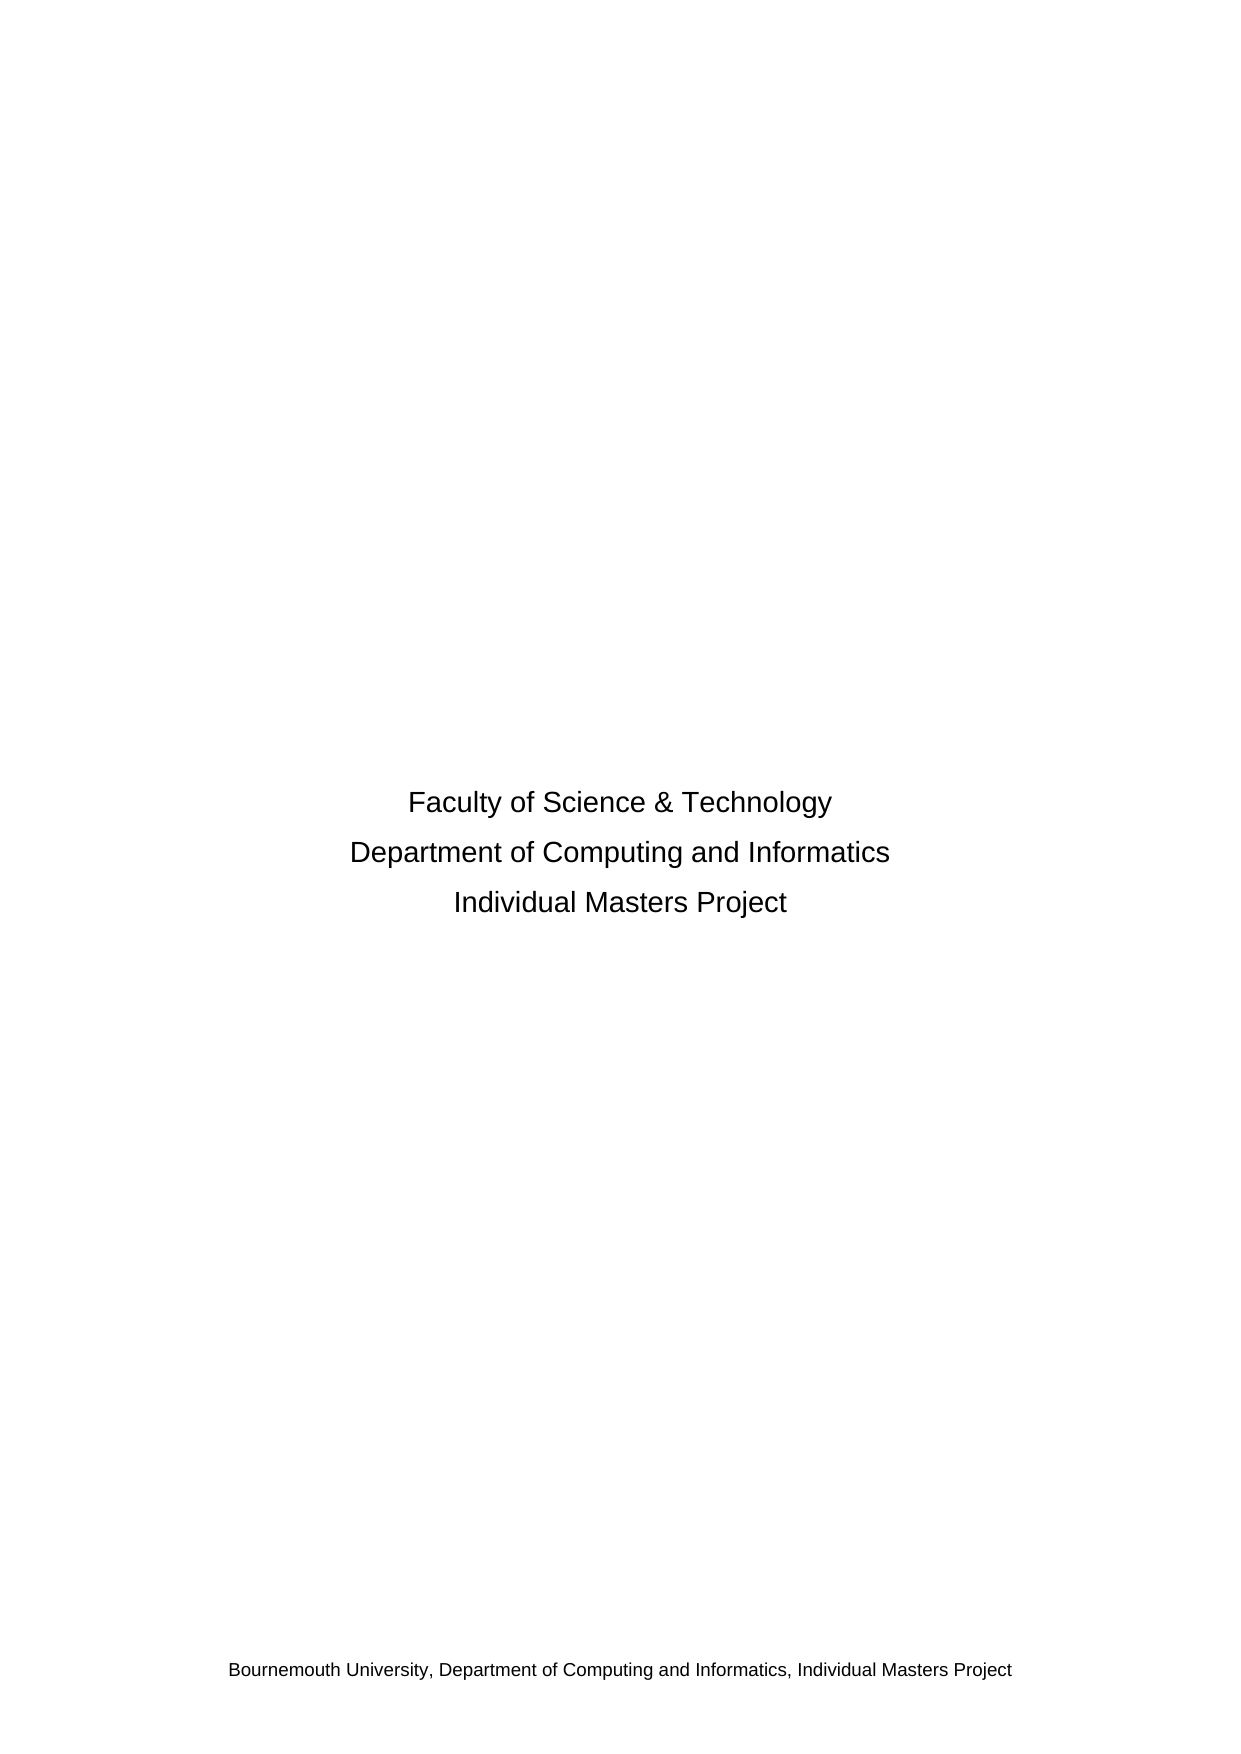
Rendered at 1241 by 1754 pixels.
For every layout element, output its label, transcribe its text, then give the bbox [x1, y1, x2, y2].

text Faculty of Science & Technology [118, 784, 1122, 818]
text Individual Masters Project [118, 885, 1122, 919]
text Department of Computing and Informatics [118, 835, 1122, 868]
